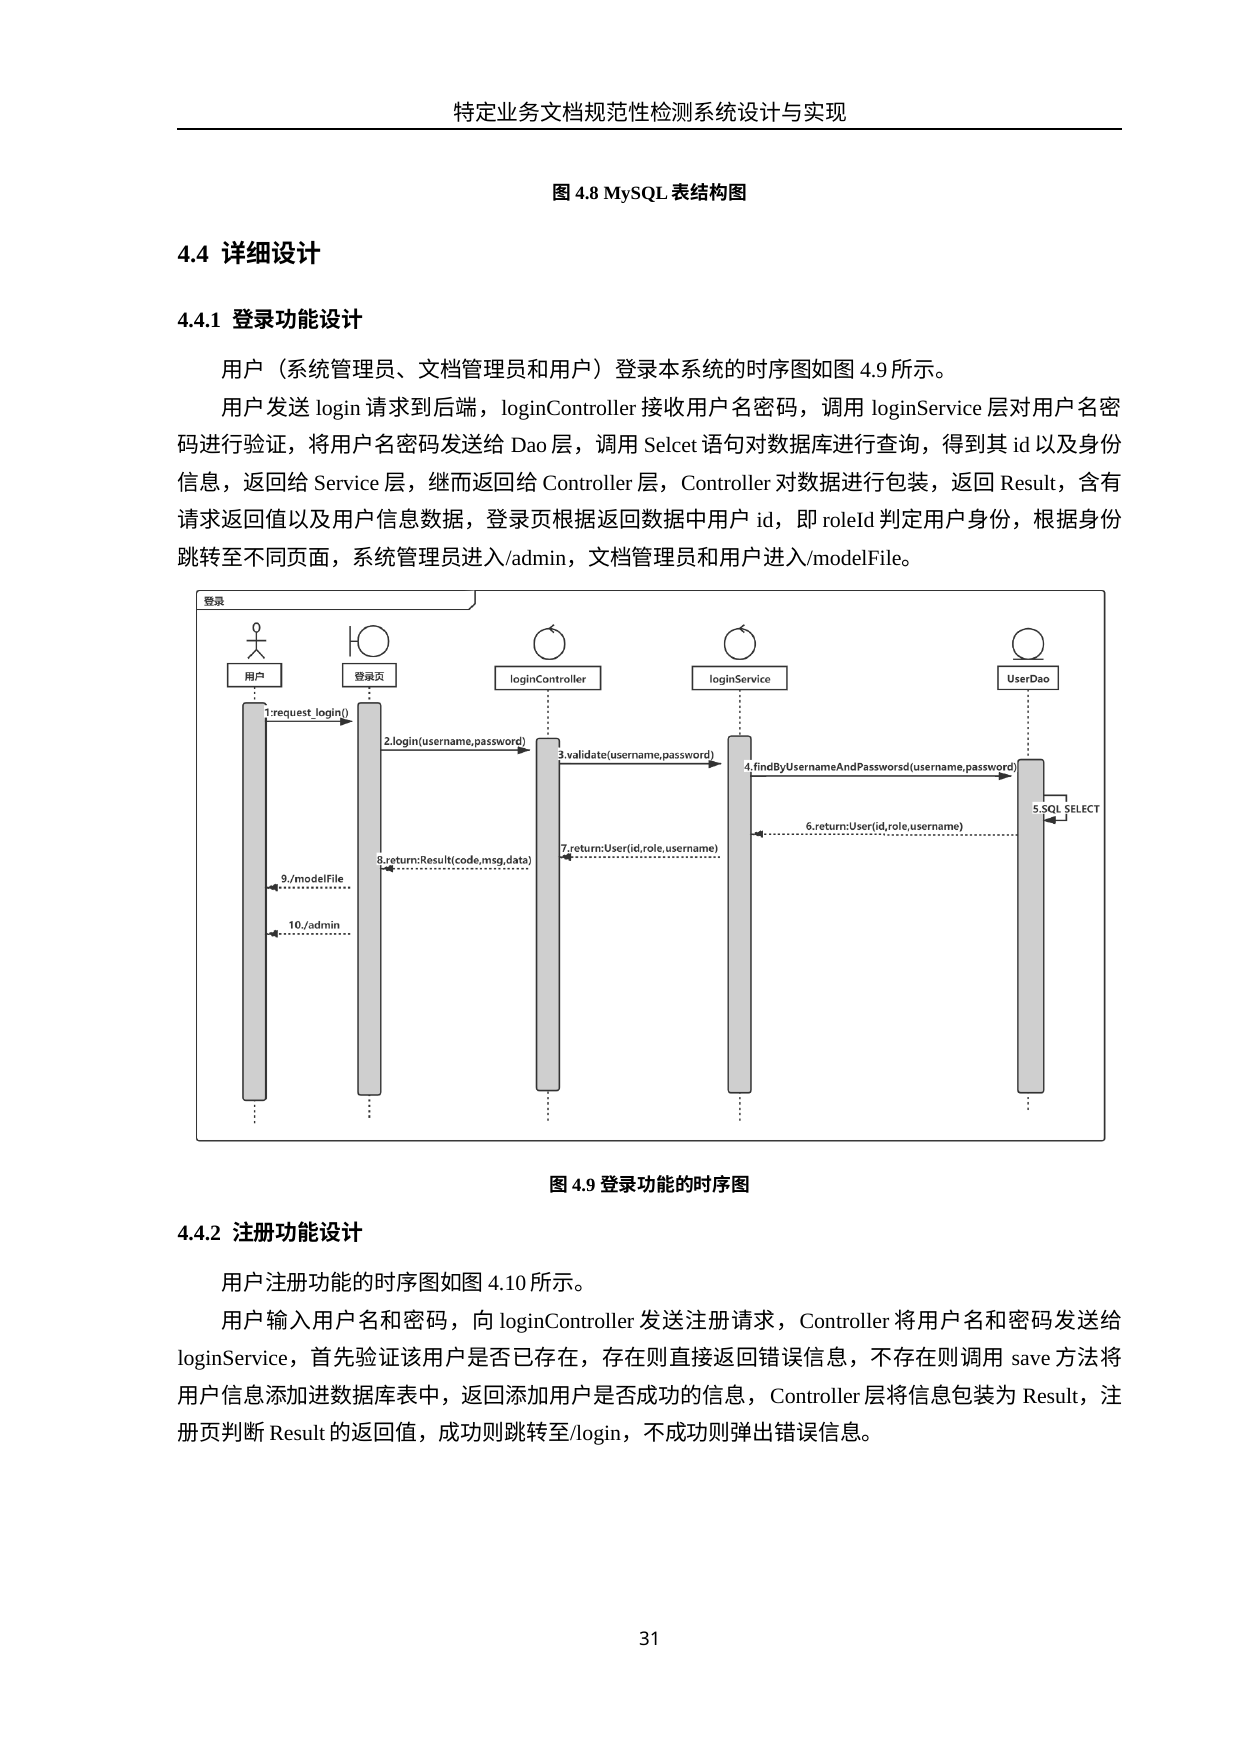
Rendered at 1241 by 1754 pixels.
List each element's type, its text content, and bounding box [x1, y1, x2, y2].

text 图4.9 登录功能的时序图 [177, 1160, 1122, 1197]
text 用户（系统管理员、文档管理员和用户）登录本系统的时序图如图4.9所示。 [177, 346, 1122, 384]
subtitle 4.4 详细设计 [177, 232, 1122, 269]
text 4.4.1 登录功能设计 [177, 296, 1122, 334]
text 4.4.2 注册功能设计 [177, 1209, 1122, 1247]
text 用户发送login请求到后端，loginController接收用户名密码，调用loginService层对用户名密码进行验证，将用户名密码发送给Dao层，调用Selcet语句对数据库进行查询，得到其id以及身份信息，返回给Service层，继而返回给Controller层，Controller对数据进行包装，返回Result，含有请求返回值以及用户信息数据，登录页根据返回数据中用户id，即roleId判定用户身份，根据身份跳转至不同页面，系统管理员进入/admin，文档管理员和用户进入/modelFile。 [177, 384, 1122, 571]
text 用户输入用户名和密码，向loginController发送注册请求，Controller将用户名和密码发送给loginService，首先验证该用户是否已存在，存在则直接返回错误信息，不存在则调用save方法将用户信息添加进数据库表中，返回添加用户是否成功的信息，Controller层将信息包装为Result，注册页判断Result的返回值，成功则跳转至/login，不成功则弹出错误信息。 [177, 1297, 1122, 1447]
text 用户注册功能的时序图如图4.10所示。 [177, 1259, 1122, 1297]
text 图4.8 MySQL表结构图 [177, 167, 1122, 205]
picture [177, 571, 1123, 1160]
